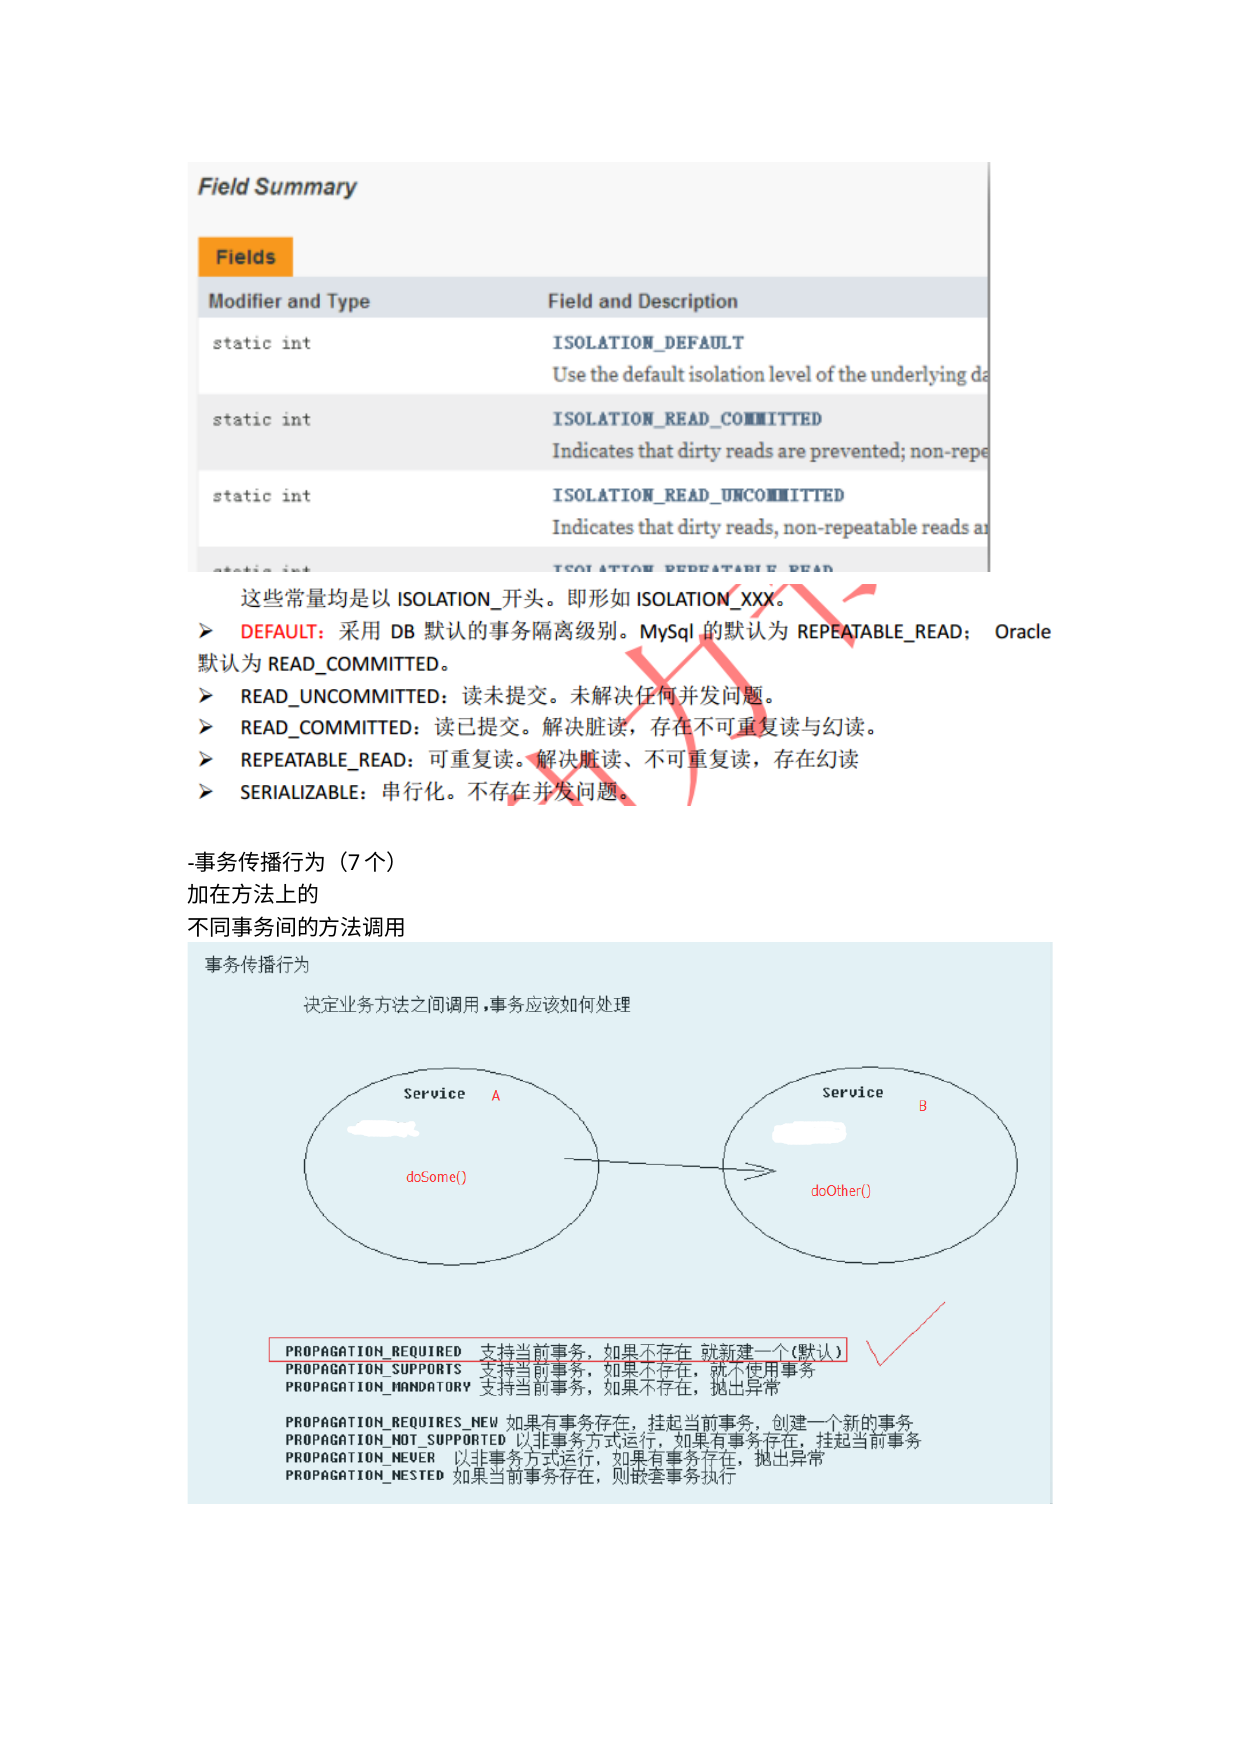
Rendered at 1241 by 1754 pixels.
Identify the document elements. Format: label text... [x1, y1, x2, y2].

picture [187, 162, 991, 572]
text 不同事务间的方法调用 [187, 909, 1053, 942]
text -事务传播行为（7个） [187, 844, 1053, 877]
picture [187, 584, 1053, 806]
text 加在方法上的 [187, 877, 1053, 909]
picture [187, 942, 1053, 1504]
